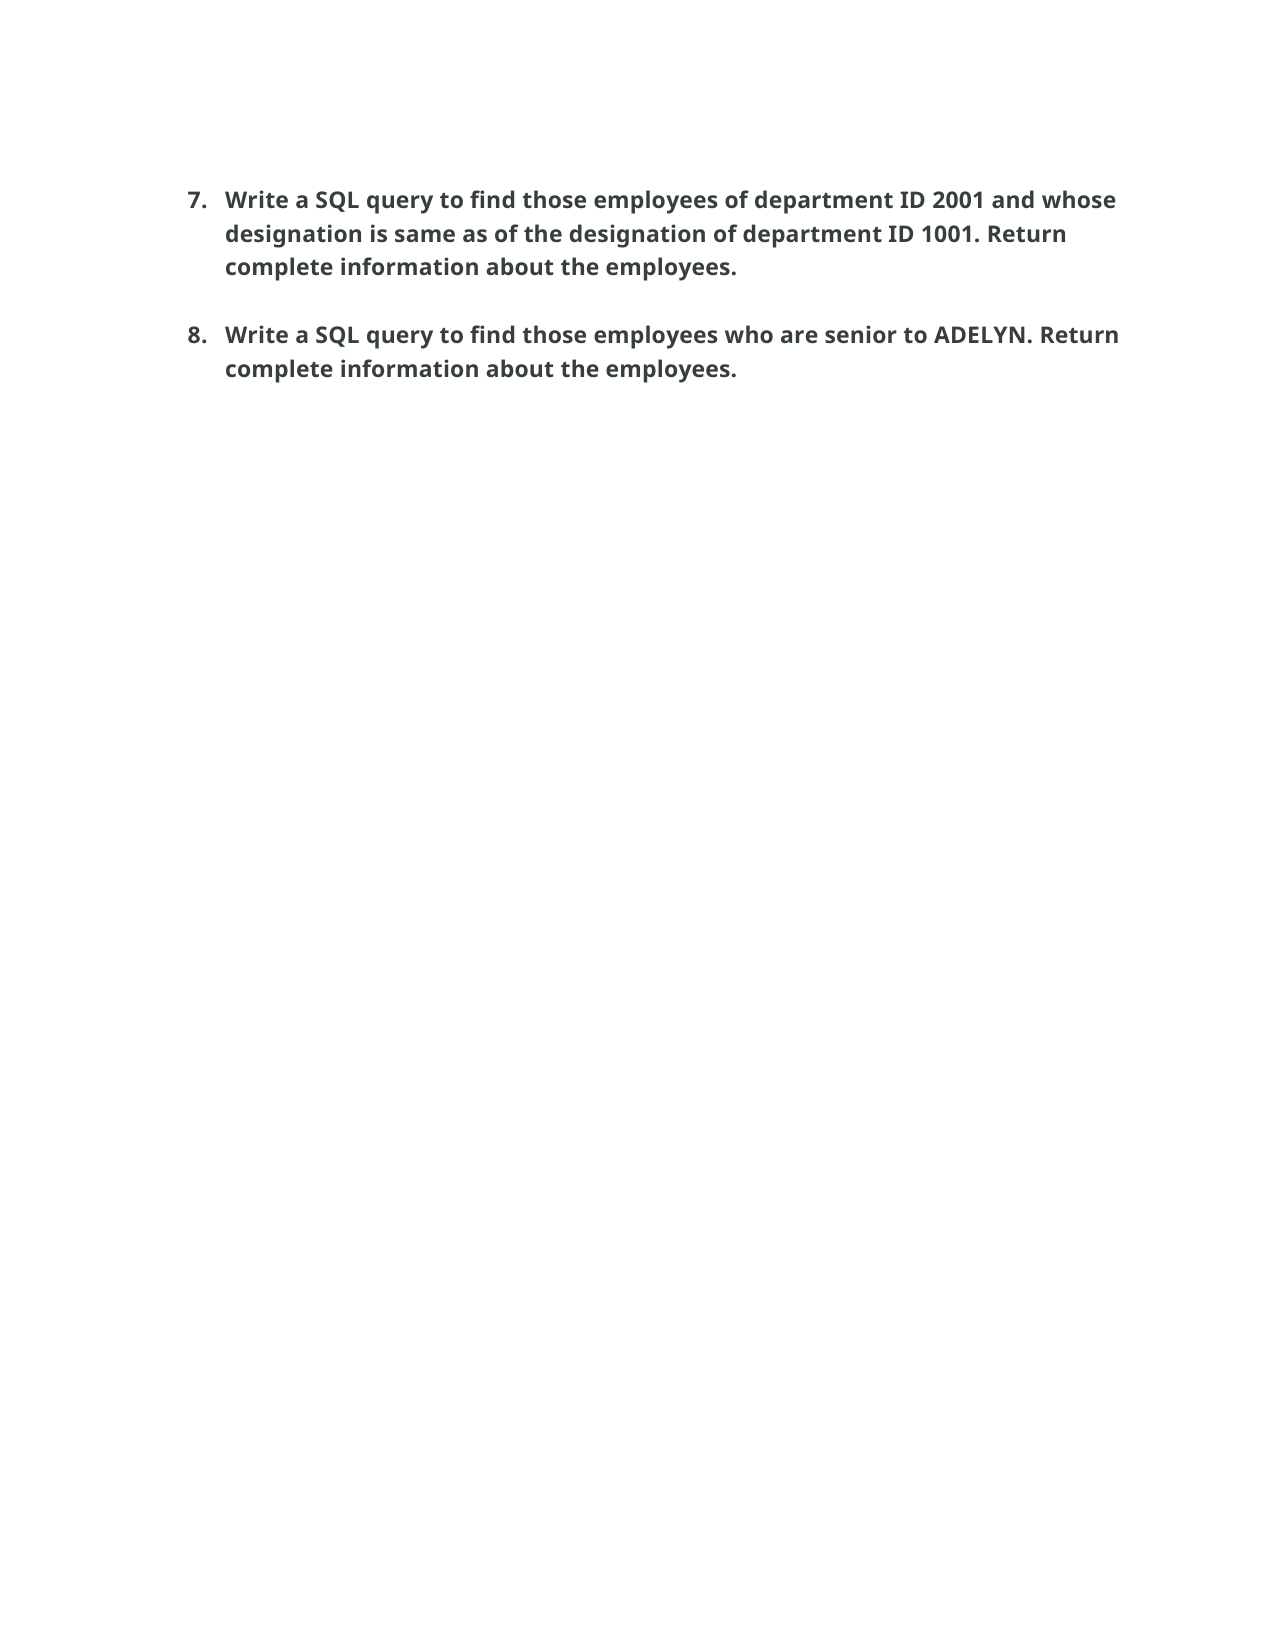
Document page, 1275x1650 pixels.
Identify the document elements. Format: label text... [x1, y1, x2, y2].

list Write a SQL query to find those employees of department ID 2001 and whose designation is same as of the designation of department ID 1001. Return complete information about the employees. [187, 184, 1125, 282]
list Write a SQL query to find those employees who are senior to ADELYN. Return complete information about the employees. [187, 319, 1125, 384]
